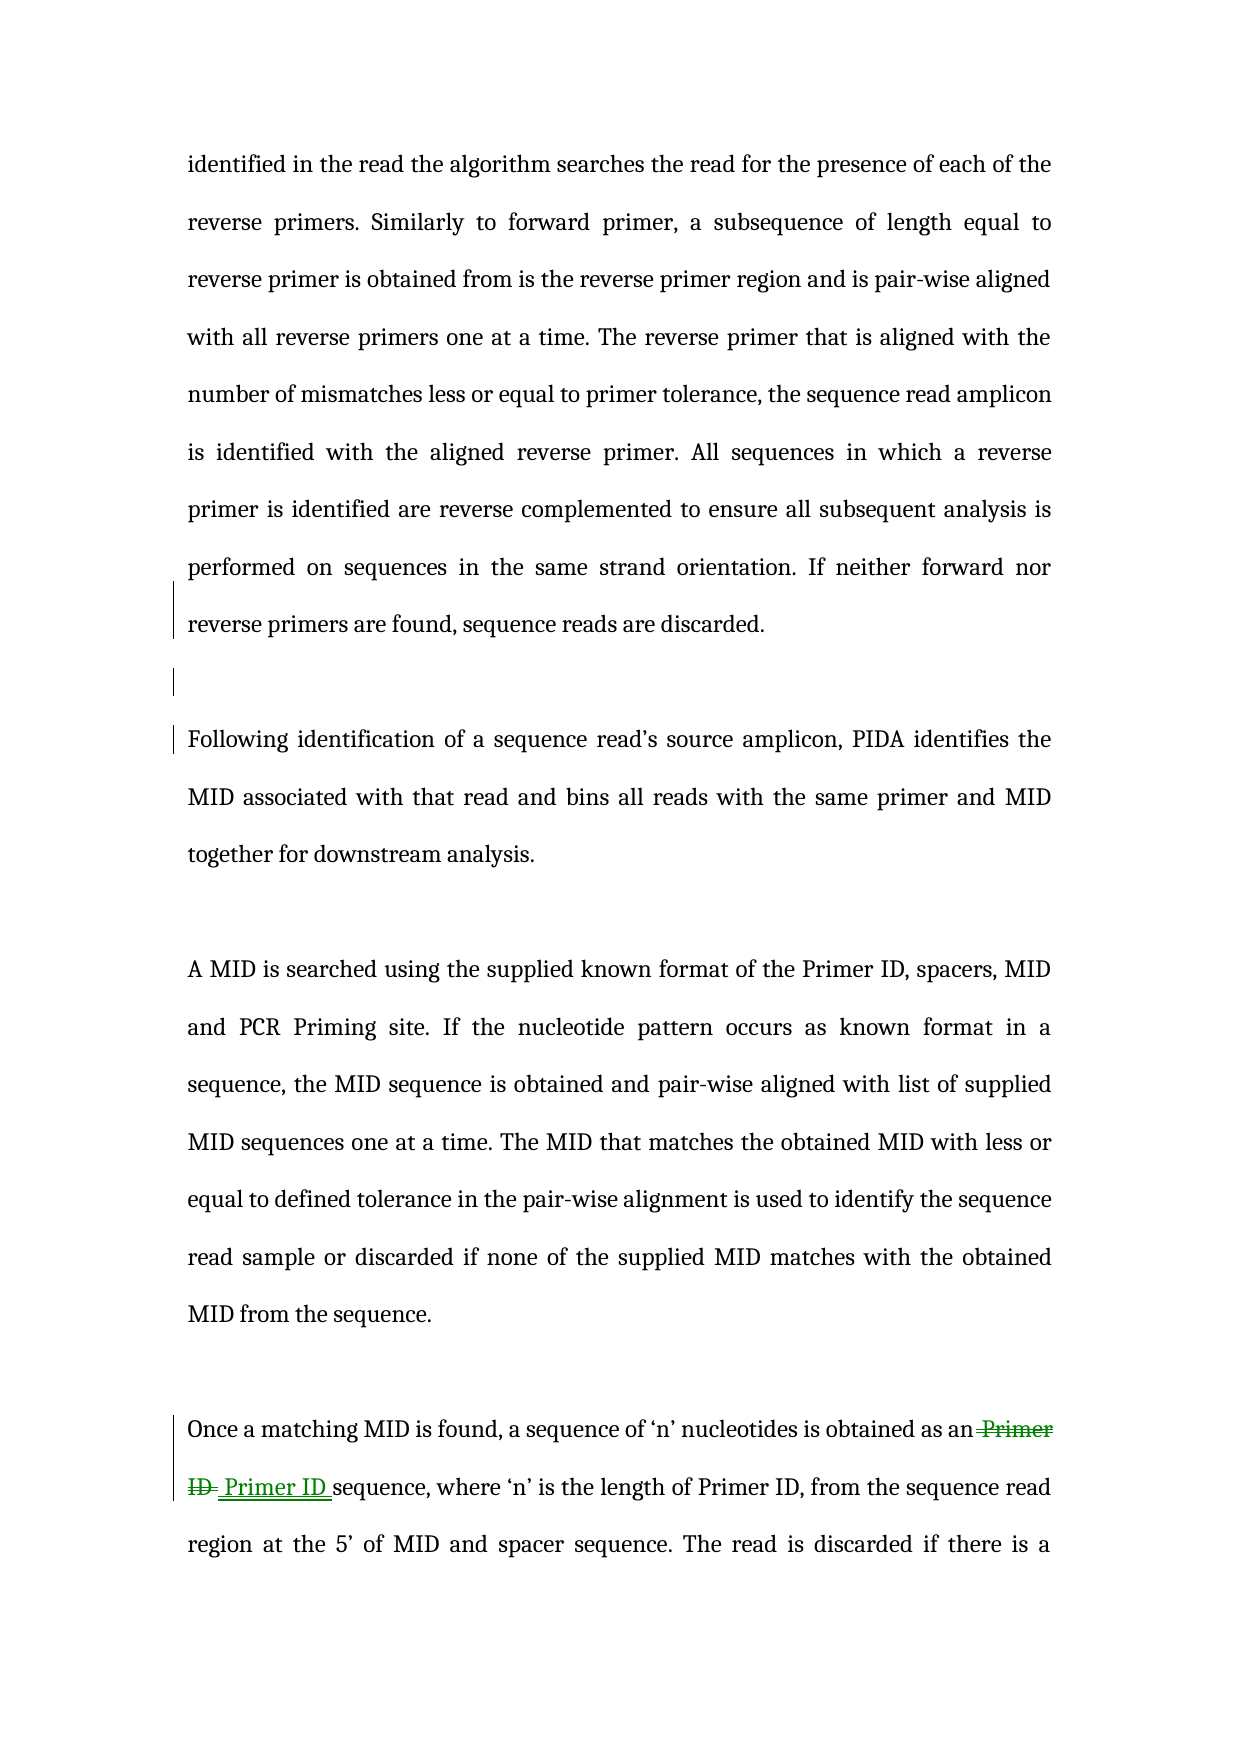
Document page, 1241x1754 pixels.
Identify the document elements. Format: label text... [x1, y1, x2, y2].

text Following identification of a sequence read’s source amplicon, PIDA identifies the MID associated with that read and bins all reads with the same primer and MID together for downstream analysis. [187, 725, 1053, 869]
text A MID is searched using the supplied known format of the Primer ID, spacers, MID and PCR Priming site. If the nucleotide pattern occurs as known format in a sequence, the MID sequence is obtained and pair-wise aligned with list of supplied MID sequences one at a time. The MID that matches the obtained MID with less or equal to defined tolerance in the pair-wise alignment is used to identify the sequence read sample or discarded if none of the supplied MID matches with the obtained MID from the sequence. [187, 955, 1053, 1329]
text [187, 150, 1053, 639]
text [187, 1415, 1053, 1559]
